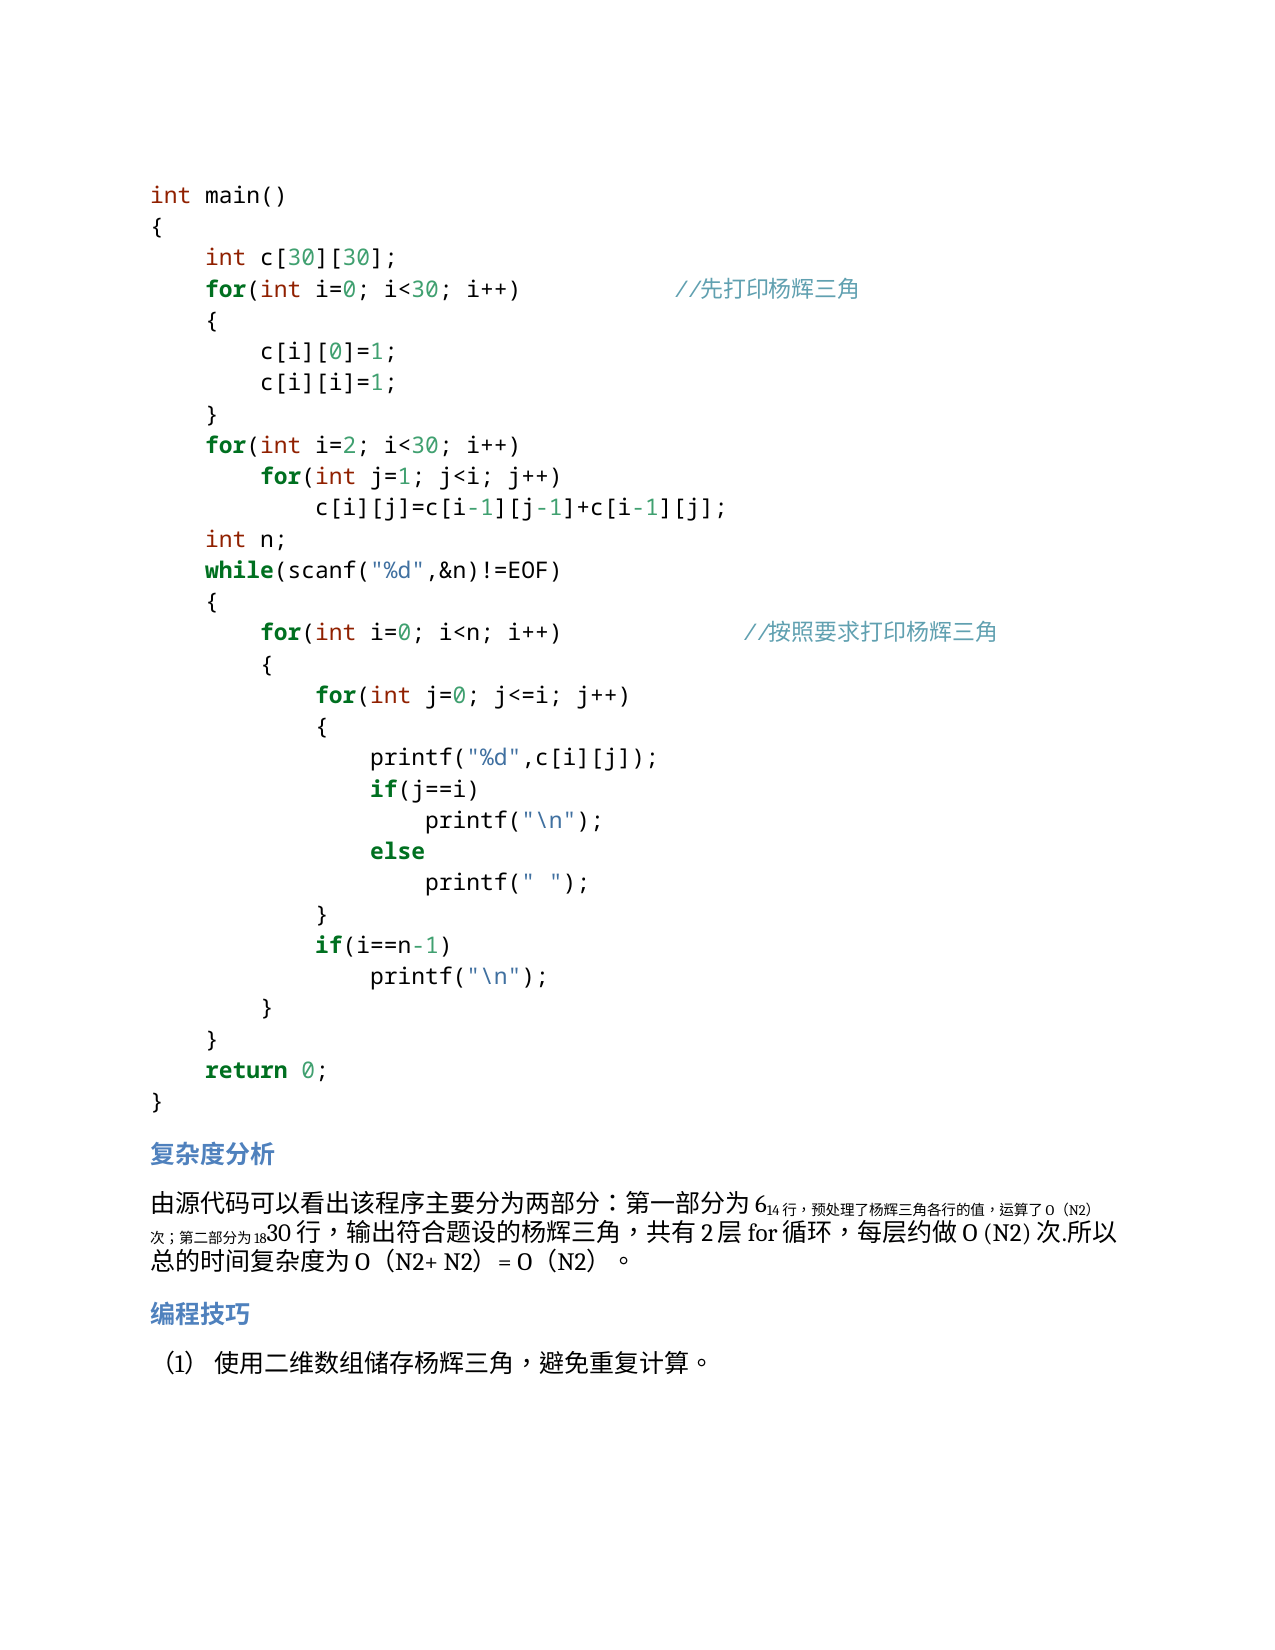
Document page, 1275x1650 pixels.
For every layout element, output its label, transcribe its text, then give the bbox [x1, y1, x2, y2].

subtitle 编程技巧 [150, 1297, 1125, 1331]
subtitle 复杂度分析 [150, 1137, 1125, 1171]
text （1） 使用二维数组储存杨辉三角，避免重复计算。 [150, 1350, 1125, 1378]
text 由源代码可以看出该程序主要分为两部分：第一部分为614行，预处理了杨辉三角各行的值，运算了O（N2）次；第二部分为1830行，输出符合题设的杨辉三角，共有2层for循环，每层约做O (N2) 次.所以总的时间复杂度为O（N2+ N2）= O（N2）。 [150, 1190, 1125, 1276]
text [150, 150, 1125, 1116]
